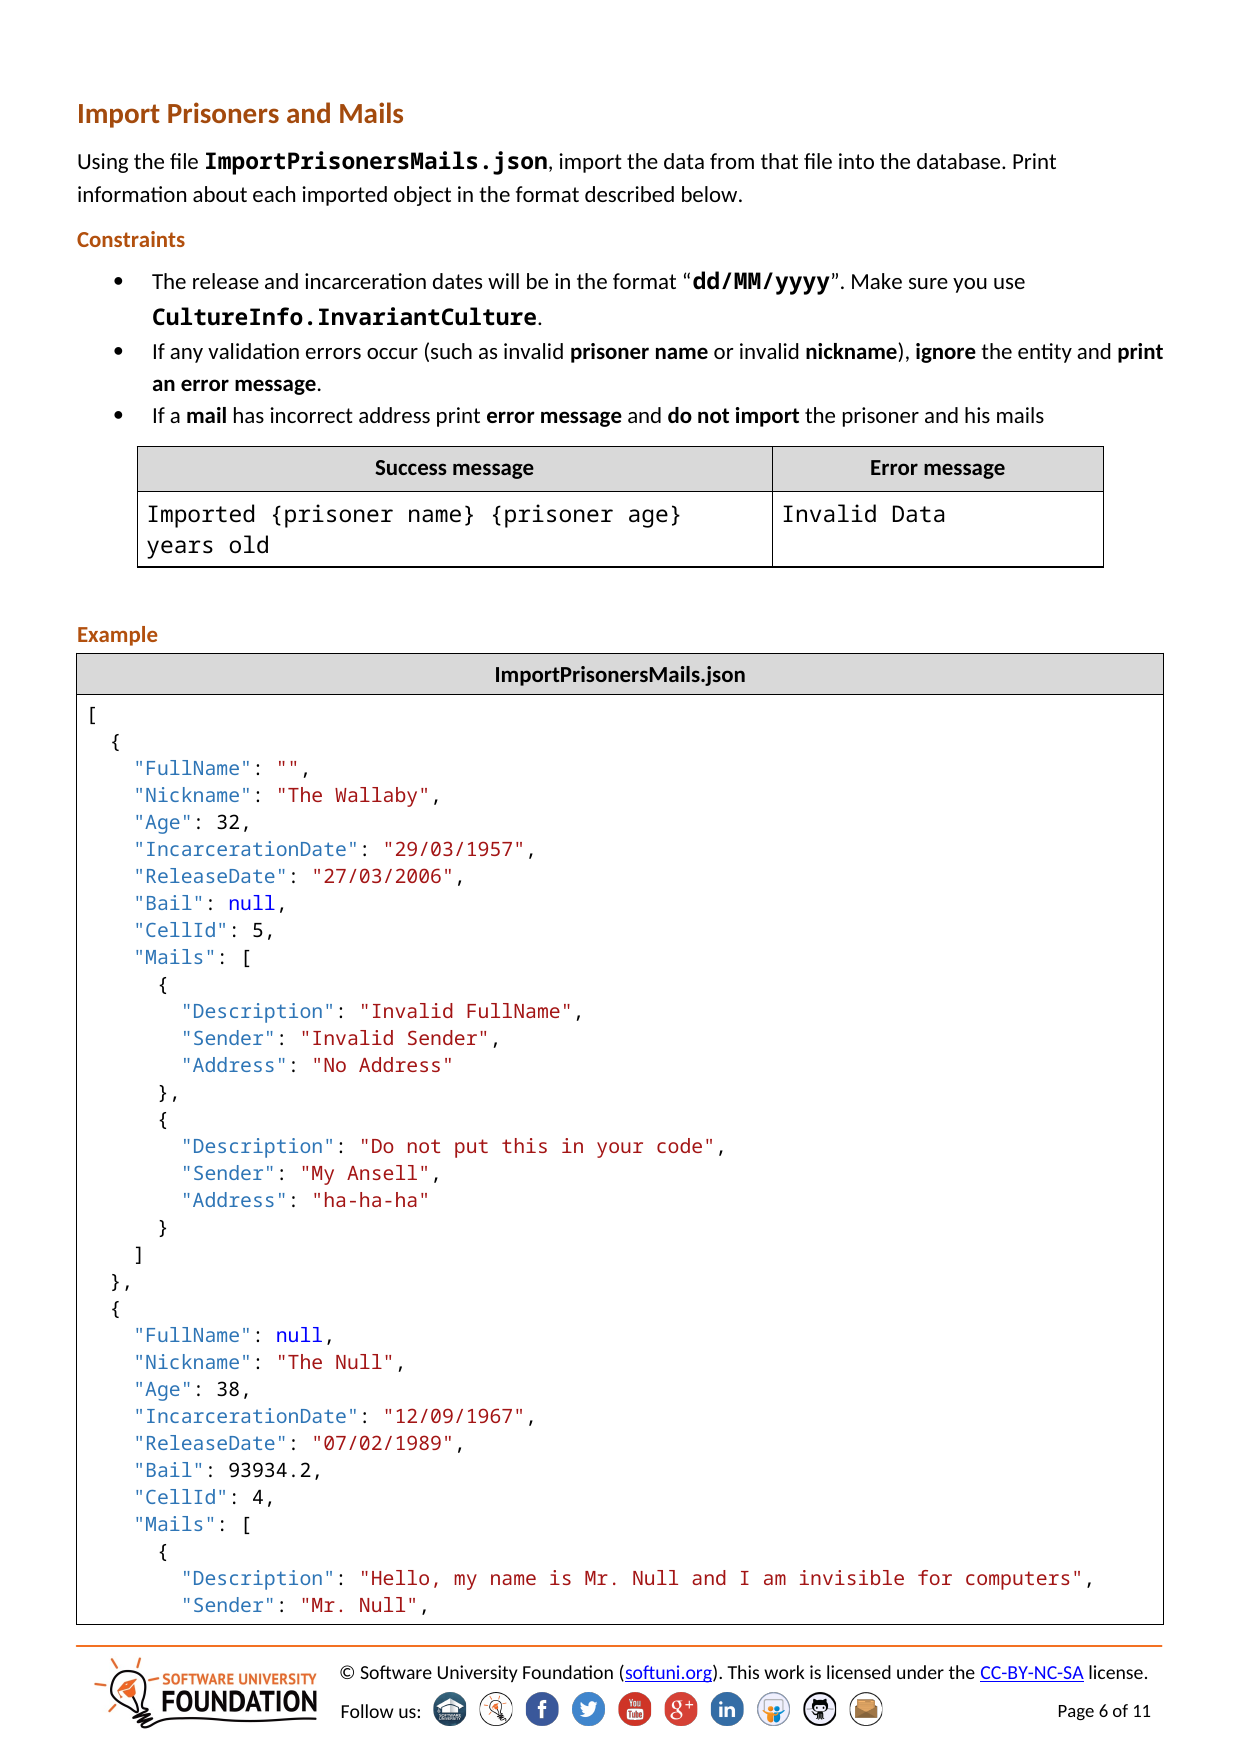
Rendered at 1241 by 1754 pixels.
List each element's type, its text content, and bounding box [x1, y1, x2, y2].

picture [803, 1692, 837, 1726]
table_header ImportPrisonersMails.json [77, 654, 1163, 694]
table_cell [77, 695, 1163, 1624]
table_cell Imported {prisoner name} {prisoner age} years old [138, 492, 772, 566]
subtitle Example [77, 621, 1163, 648]
list If any validation errors occur (such as invalid prisoner name or invalid nickname), ignore the entity and print an error message. [114, 337, 1163, 397]
picture [433, 1692, 467, 1726]
picture [849, 1692, 883, 1726]
table_header Success message [138, 447, 772, 491]
list If a mail has incorrect address print error message and do not import the prisoner and his mails [114, 402, 1163, 429]
picture [93, 1656, 317, 1729]
picture [479, 1692, 513, 1726]
picture [757, 1692, 790, 1726]
subtitle Import Prisoners and Mails [77, 95, 1163, 131]
picture [710, 1692, 744, 1726]
list The release and incarceration dates will be in the format “dd/MM/yyyy”. Make sure you use CultureInfo.InvariantCulture. [114, 265, 1163, 332]
picture [572, 1692, 605, 1726]
picture [664, 1692, 698, 1726]
text Using the file ImportPrisonersMails.json, import the data from that file into the database. Print information about each imported object in the format described below. [77, 145, 1163, 208]
picture [618, 1692, 652, 1726]
picture [525, 1692, 559, 1726]
table_header Error message [773, 447, 1103, 491]
table_cell Invalid Data [773, 492, 1103, 566]
subtitle Constraints [77, 225, 1163, 253]
